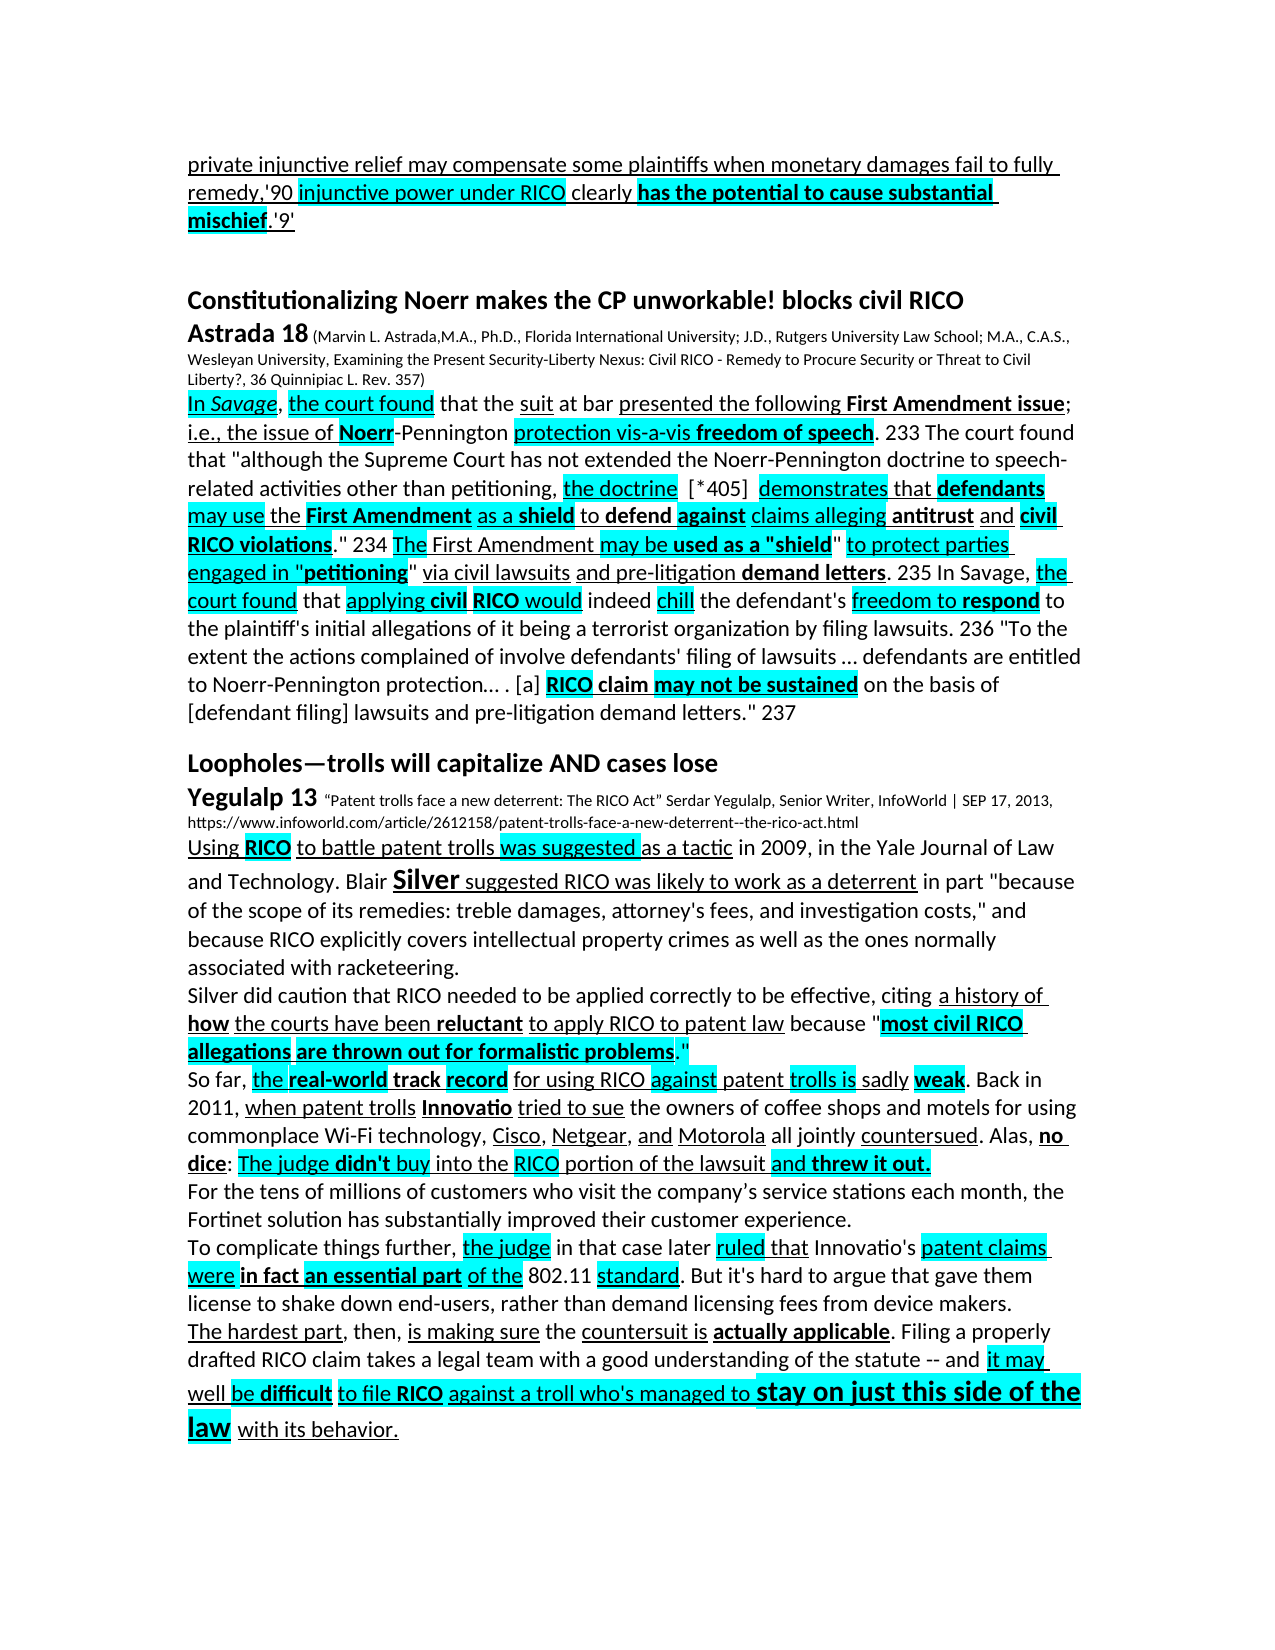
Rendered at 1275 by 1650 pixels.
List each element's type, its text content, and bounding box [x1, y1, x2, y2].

text So far, the real-world track record for using RICO against patent trolls is sadly weak. Back in 2011, when patent trolls Innovatio tried to sue the owners of coffee shops and motels for using commonplace Wi-Fi technology, Cisco, Netgear, and Motorola all jointly countersued. Alas, no dice: The judge didn't buy into the RICO portion of the lawsuit and threw it out. [187, 1065, 1087, 1177]
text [187, 150, 1087, 234]
text Yegulalp 13 “Patent trolls face a new deterrent: The RICO Act” Serdar Yegulalp, Senior Writer, InfoWorld | SEP 17, 2013, https://www.infoworld.com/article/2612158/patent-trolls-face-a-new-deterrent--the-rico-act.html [187, 780, 1087, 833]
text Silver did caution that RICO needed to be applied correctly to be effective, citing a history of how the courts have been reluctant to apply RICO to patent law because "most civil RICO allegations are thrown out for formalistic problems." [187, 981, 1087, 1065]
text To complicate things further, the judge in that case later ruled that Innovatio's patent claims were in fact an essential part of the 802.11 standard. But it's hard to argue that gave them license to shake down end-users, rather than demand licensing fees from device makers. [187, 1233, 1087, 1317]
text Using RICO to battle patent trolls was suggested as a tactic in 2009, in the Yale Journal of Law and Technology. Blair Silver suggested RICO was likely to work as a deterrent in part "because of the scope of its remedies: treble damages, attorney's fees, and investigation costs," and because RICO explicitly covers intellectual property crimes as well as the ones normally associated with racketeering. [187, 833, 1087, 981]
text Loopholes—trolls will capitalize AND cases lose [187, 747, 1087, 780]
text Constitutionalizing Noerr makes the CP unworkable! blocks civil RICO [187, 283, 1087, 316]
text The hardest part, then, is making sure the countersuit is actually applicable. Filing a properly drafted RICO claim takes a legal team with a good understanding of the statute -- and it may well be difficult to file RICO against a troll who's managed to stay on just this side of the law with its behavior. [187, 1317, 1087, 1444]
text In Savage, the court found that the suit at bar presented the following First Amendment issue; i.e., the issue of Noerr-Pennington protection vis-a-vis freedom of speech. 233 The court found that "although the Supreme Court has not extended the Noerr-Pennington doctrine to speech-related activities other than petitioning, the doctrine [*405] demonstrates that defendants may use the First Amendment as a shield to defend against claims alleging antitrust and civil RICO violations." 234 The First Amendment may be used as a "shield" to protect parties engaged in "petitioning" via civil lawsuits and pre-litigation demand letters. 235 In Savage, the court found that applying civil RICO would indeed chill the defendant's freedom to respond to the plaintiff's initial allegations of it being a terrorist organization by filing lawsuits. 236 "To the extent the actions complained of involve defendants' filing of lawsuits … defendants are entitled to Noerr-Pennington protection… . [a] RICO claim may not be sustained on the basis of [defendant filing] lawsuits and pre-litigation demand letters." 237 [187, 389, 1087, 726]
text Astrada 18 (Marvin L. Astrada,M.A., Ph.D., Florida International University; J.D., Rutgers University Law School; M.A., C.A.S., Wesleyan University, Examining the Present Security-Liberty Nexus: Civil RICO - Remedy to Procure Security or Threat to Civil Liberty?, 36 Quinnipiac L. Rev. 357) [187, 316, 1087, 389]
text For the tens of millions of customers who visit the company’s service stations each month, the Fortinet solution has substantially improved their customer experience. [187, 1177, 1087, 1233]
